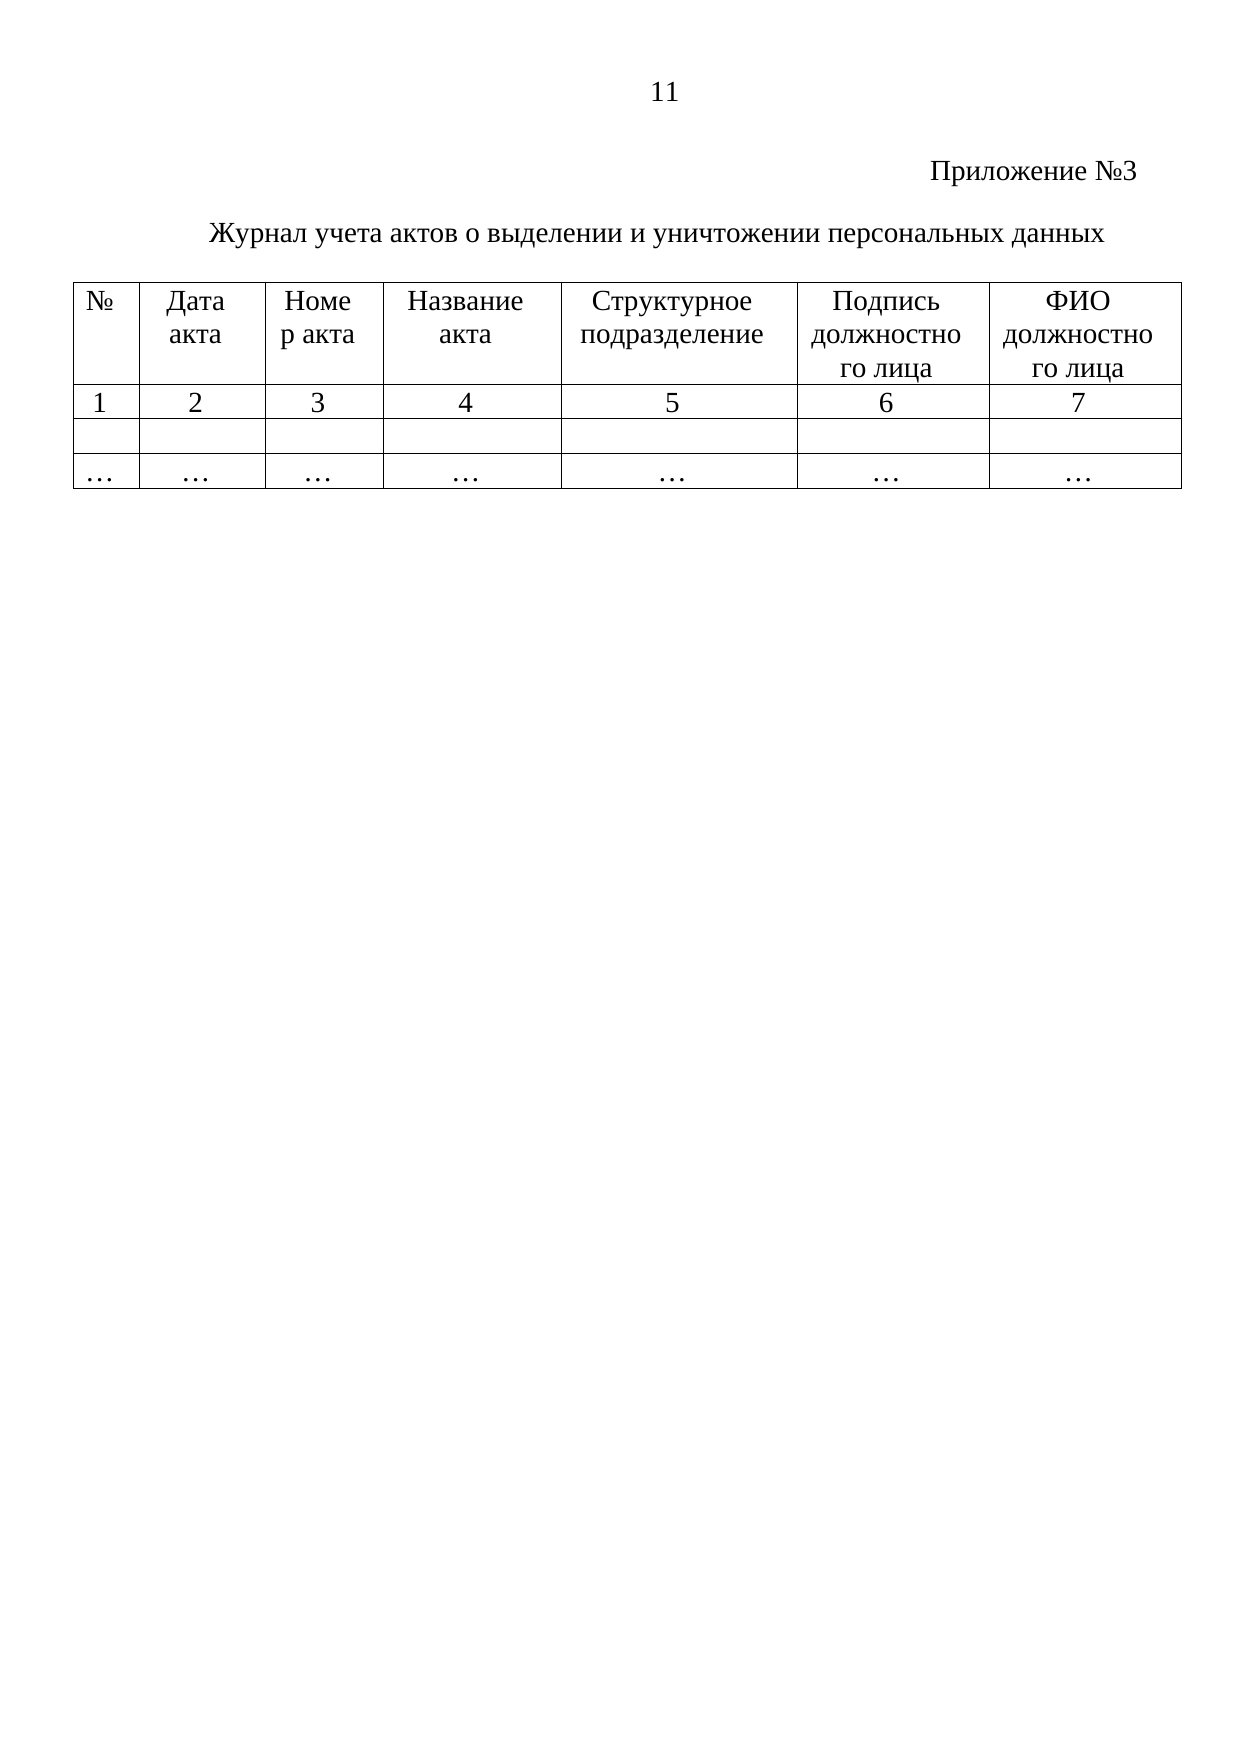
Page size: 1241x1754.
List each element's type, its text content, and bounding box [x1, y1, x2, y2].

table_header Подпись должностного лица [798, 283, 989, 384]
table_cell … [562, 454, 797, 487]
table_cell [990, 419, 1181, 453]
table_cell [266, 419, 383, 453]
table_cell 2 [140, 385, 265, 418]
table_header Название акта [384, 283, 561, 384]
table_cell [384, 419, 561, 453]
table_cell 6 [798, 385, 989, 418]
table_cell 3 [266, 385, 383, 418]
table_cell … [74, 454, 139, 487]
table_cell … [140, 454, 265, 487]
table_cell [562, 419, 797, 453]
table_cell 5 [562, 385, 797, 418]
table_cell 7 [990, 385, 1181, 418]
table_header № [74, 283, 139, 384]
table_cell … [798, 454, 989, 487]
text Журнал учета актов о выделении и уничтожении персональных данных [177, 215, 1137, 248]
table_header ФИО должностного лица [990, 283, 1181, 384]
table_cell … [990, 454, 1181, 487]
table_cell [798, 419, 989, 453]
text Приложение №3 [901, 153, 1137, 186]
table_cell [140, 419, 265, 453]
table_cell … [266, 454, 383, 487]
table_header Дата акта [140, 283, 265, 384]
table_cell … [384, 454, 561, 487]
table_cell 4 [384, 385, 561, 418]
table_header Структурное подразделение [562, 283, 797, 384]
table_cell 1 [74, 385, 139, 418]
table_cell [74, 419, 139, 453]
table_header Номер акта [266, 283, 383, 384]
